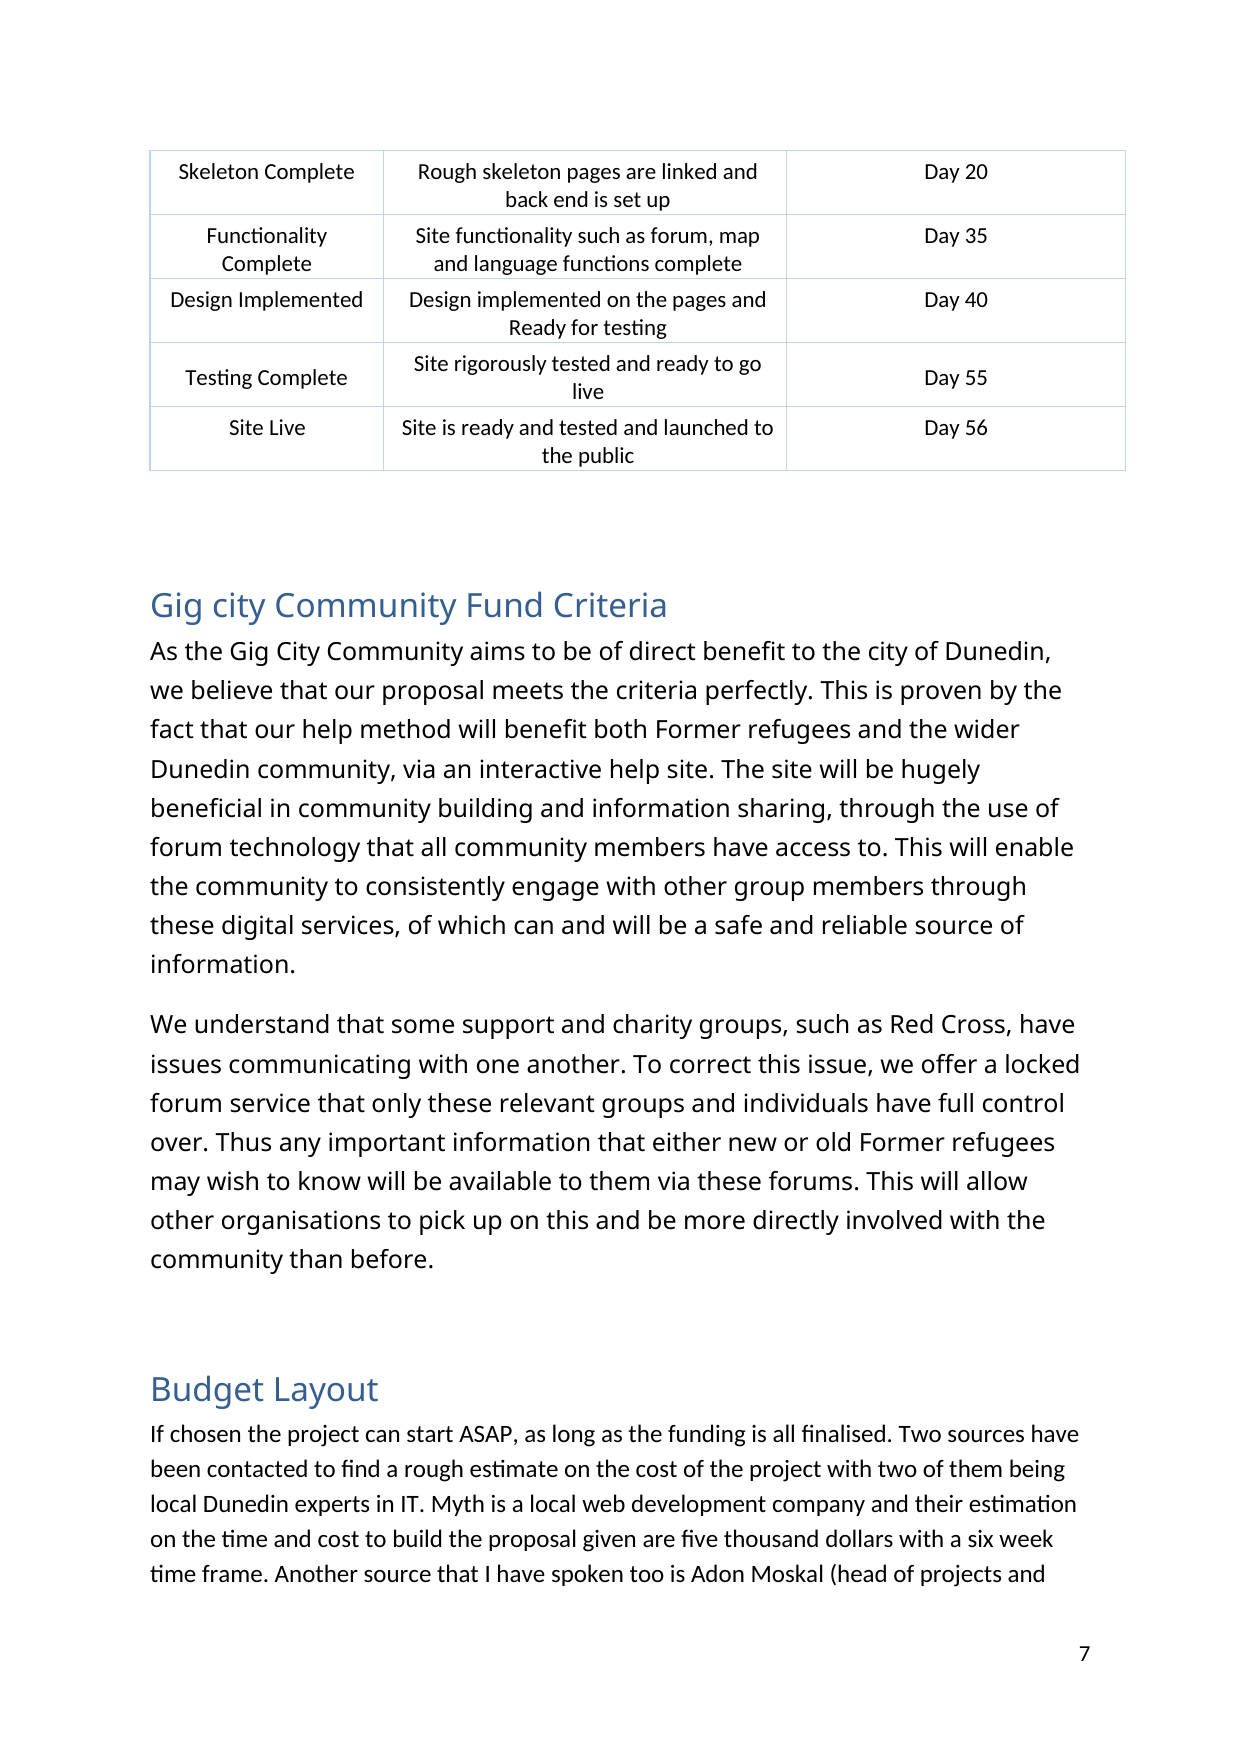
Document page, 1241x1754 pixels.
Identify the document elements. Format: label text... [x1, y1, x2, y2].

table_cell Testing Complete [151, 343, 383, 406]
table_cell Skeleton Complete [151, 151, 383, 214]
table_cell Day 20 [787, 151, 1125, 214]
table_cell Day 55 [787, 343, 1125, 406]
table_cell Site rigorously tested and ready to go live [384, 343, 786, 406]
table_cell Design implemented on the pages and Ready for testing [384, 279, 786, 342]
table_cell Day 35 [787, 215, 1125, 278]
table_cell Functionality Complete [151, 215, 383, 278]
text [150, 1418, 1090, 1589]
text As the Gig City Community aims to be of direct benefit to the city of Dunedin, we believe that our proposal meets the criteria perfectly. This is proven by the fact that our help method will benefit both Former refugees and the wider Dunedin community, via an interactive help site. The site will be hugely beneficial in community building and information sharing, through the use of forum technology that all community members have access to. This will enable the community to consistently engage with other group members through these digital services, of which can and will be a safe and reliable source of information. [150, 634, 1090, 981]
table_cell Design Implemented [151, 279, 383, 342]
subtitle Gig city Community Fund Criteria [150, 582, 1090, 627]
table_cell Rough skeleton pages are linked and back end is set up [384, 151, 786, 214]
table_cell Day 40 [787, 279, 1125, 342]
table_cell Site Live [151, 407, 383, 470]
table_cell Site functionality such as forum, map and language functions complete [384, 215, 786, 278]
table_cell Day 56 [787, 407, 1125, 470]
text We understand that some support and charity groups, such as Red Cross, have issues communicating with one another. To correct this issue, we offer a locked forum service that only these relevant groups and individuals have full control over. Thus any important information that either new or old Former refugees may wish to know will be available to them via these forums. This will allow other organisations to pick up on this and be more directly involved with the community than before. [150, 1007, 1090, 1276]
subtitle Budget Layout [150, 1366, 1090, 1412]
table_cell Site is ready and tested and launched to the public [384, 407, 786, 470]
